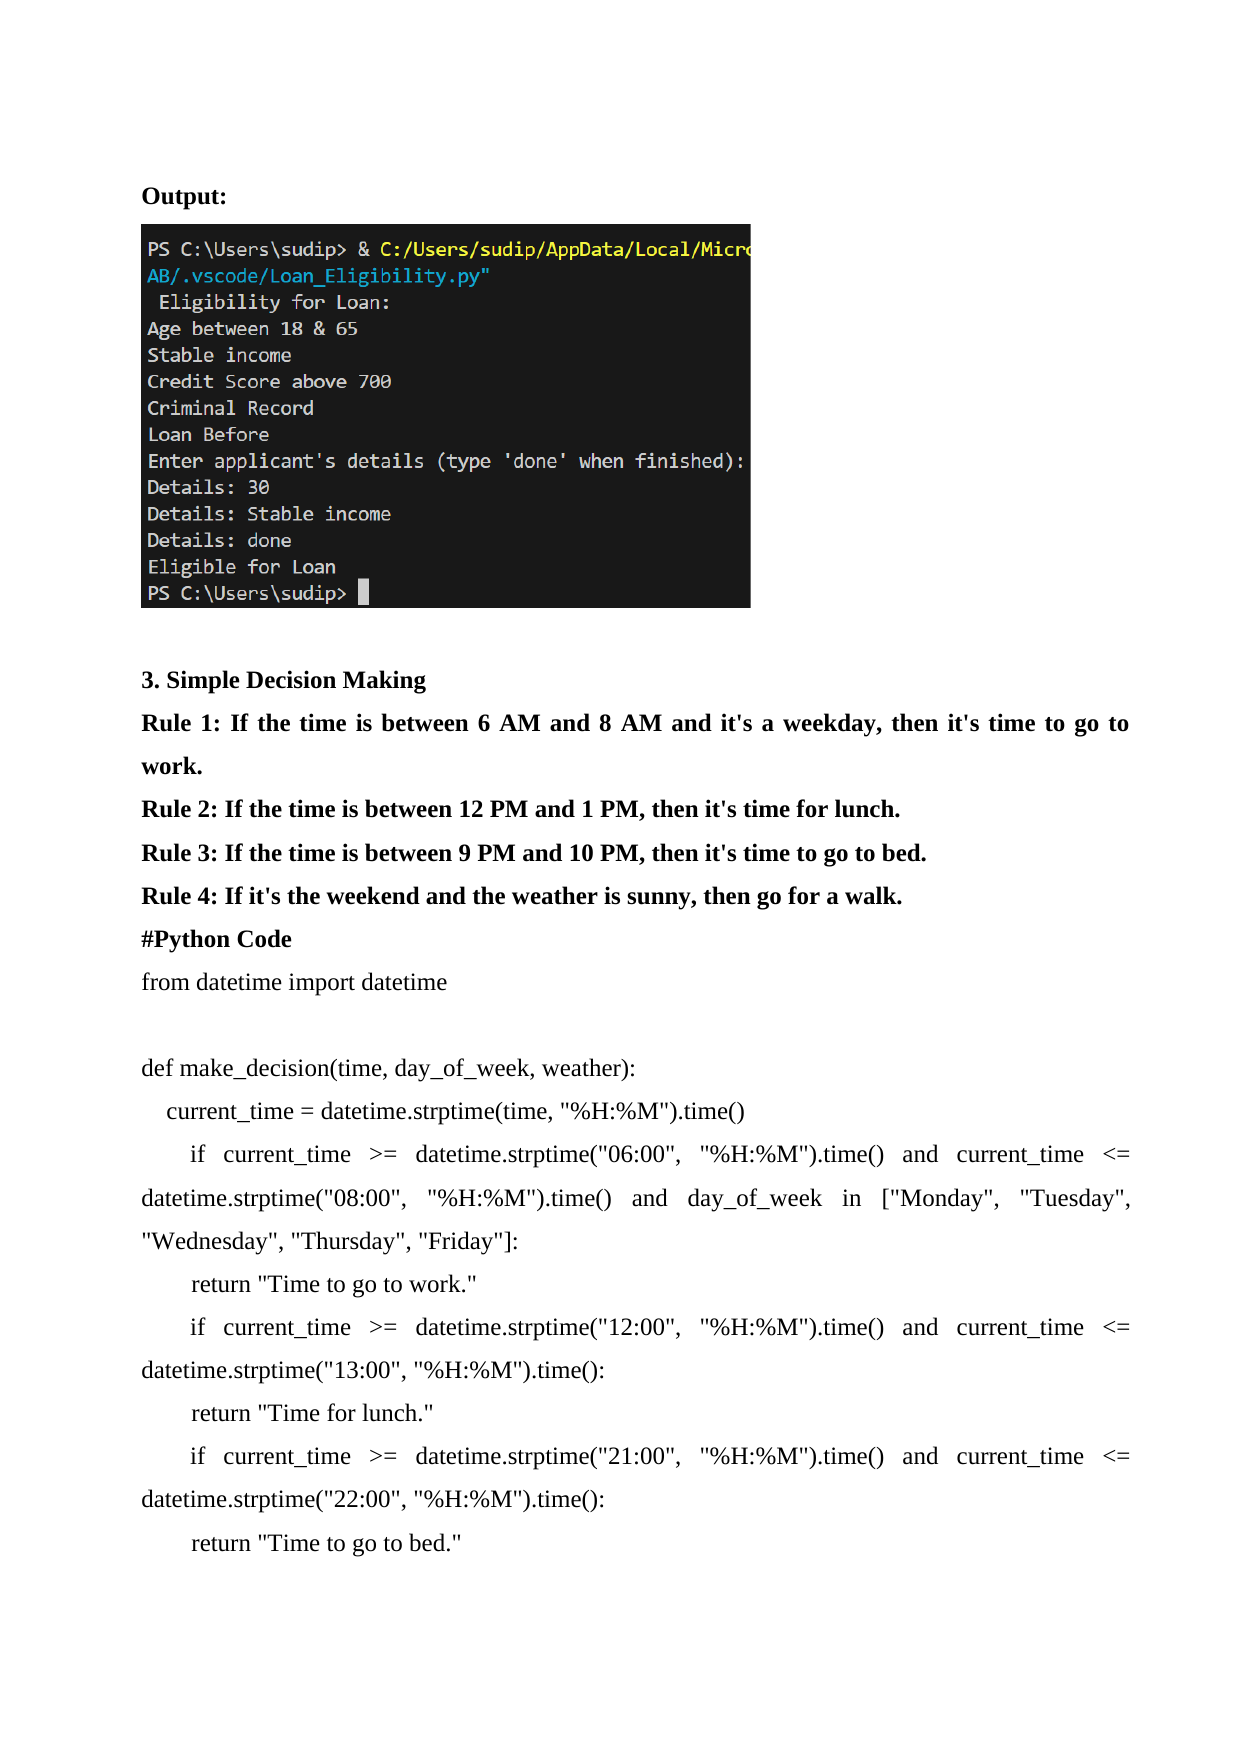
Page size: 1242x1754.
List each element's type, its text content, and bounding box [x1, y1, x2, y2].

text Rule 1: If the time is between 6 AM and 8 AM and it's a weekday, then it's time to go to work. [141, 708, 1132, 780]
text Rule 4: If it's the weekend and the weather is sunny, then go for a walk. [141, 881, 1132, 909]
text 3. Simple Decision Making [141, 665, 1132, 694]
text Rule 2: If the time is between 12 PM and 1 PM, then it's time for lunch. [141, 794, 1132, 823]
text return "Time to go to bed." [141, 1528, 1132, 1556]
text #Python Code [141, 924, 1132, 953]
picture [141, 224, 751, 608]
text def make_decision(time, day_of_week, weather): [141, 1053, 1132, 1082]
text return "Time for lunch." [141, 1398, 1132, 1427]
text Output: [141, 181, 1132, 210]
text current_time = datetime.strptime(time, "%H:%M").time() [141, 1096, 1132, 1125]
text return "Time to go to work." [141, 1269, 1132, 1298]
text if current_time >= datetime.strptime("12:00", "%H:%M").time() and current_time <= datetime.strptime("13:00", "%H:%M").time(): [141, 1312, 1132, 1384]
text if current_time >= datetime.strptime("21:00", "%H:%M").time() and current_time <= datetime.strptime("22:00", "%H:%M").time(): [141, 1441, 1132, 1513]
text if current_time >= datetime.strptime("06:00", "%H:%M").time() and current_time <= datetime.strptime("08:00", "%H:%M").time() and day_of_week in ["Monday", "Tuesday", "Wednesday", "Thursday", "Friday"]: [141, 1139, 1132, 1254]
text Rule 3: If the time is between 9 PM and 10 PM, then it's time to go to bed. [141, 838, 1132, 866]
text from datetime import datetime [141, 967, 1132, 996]
